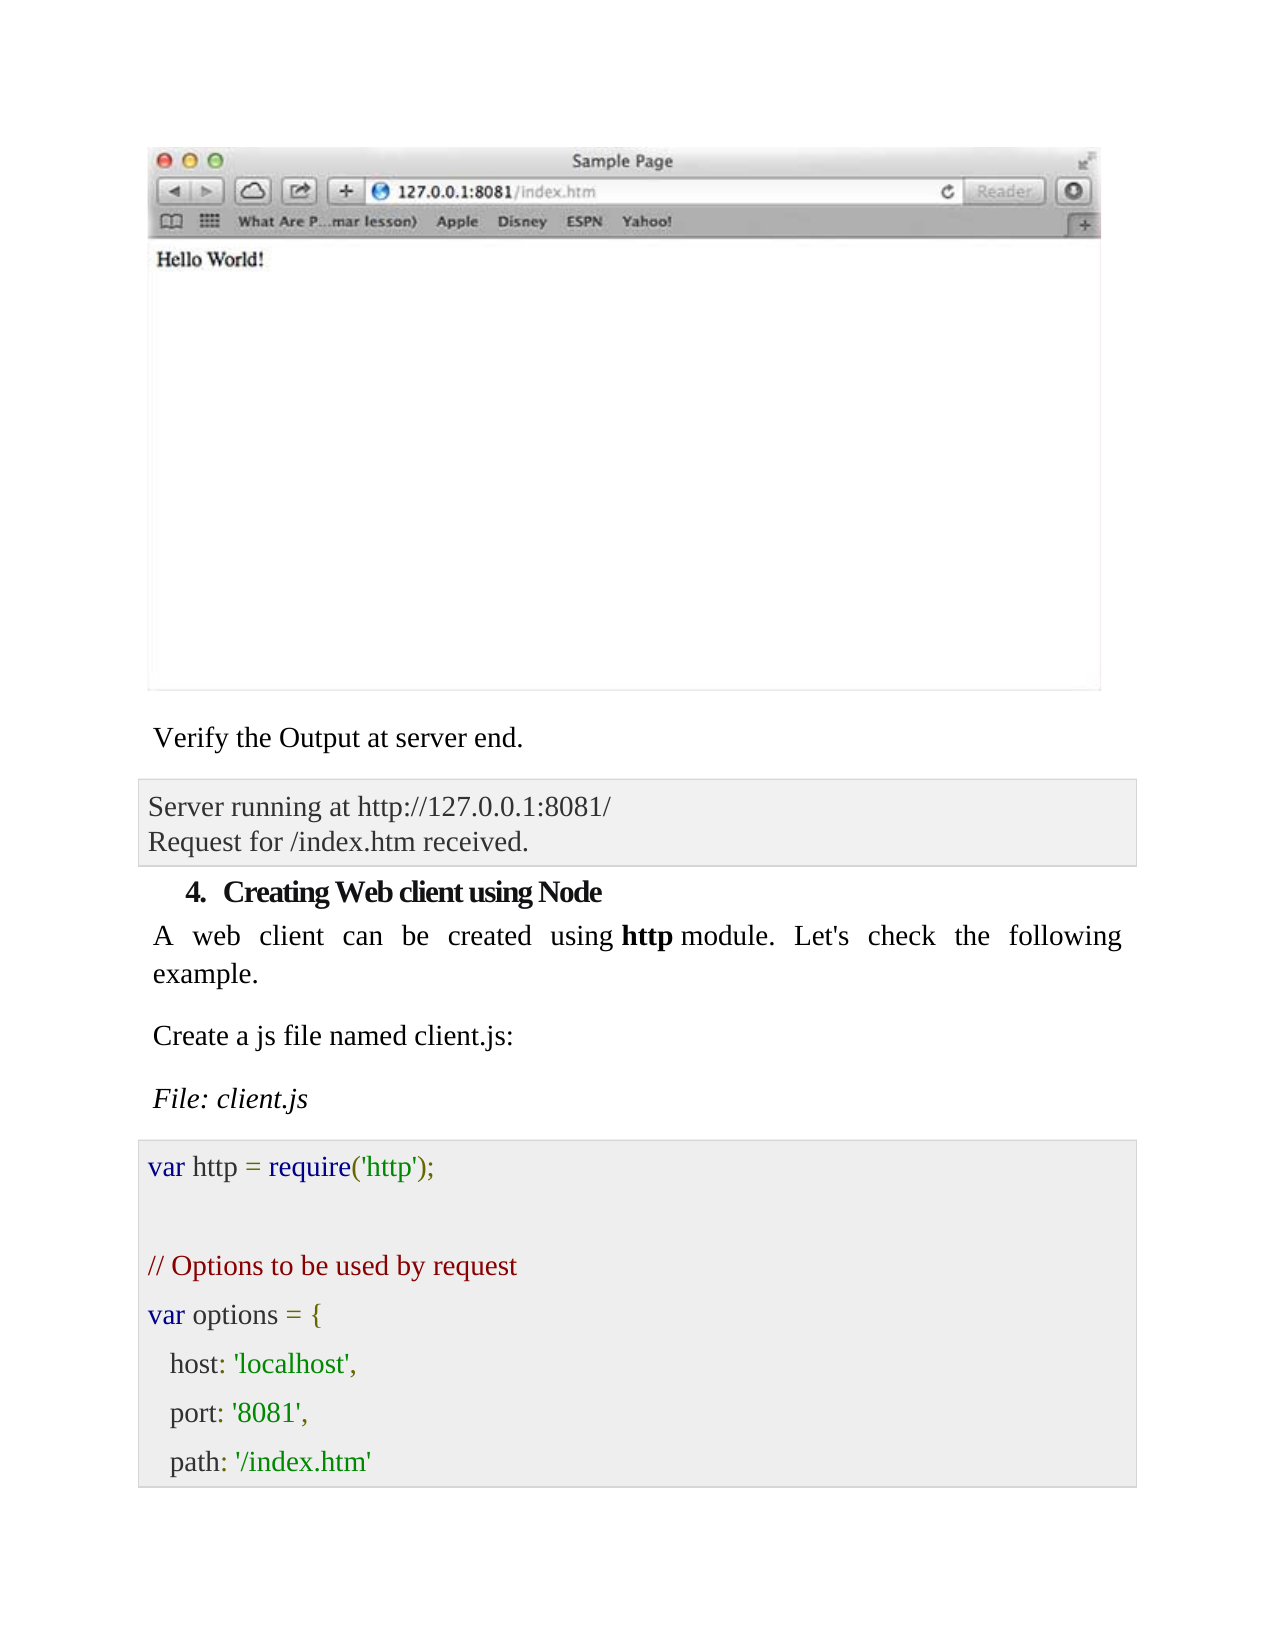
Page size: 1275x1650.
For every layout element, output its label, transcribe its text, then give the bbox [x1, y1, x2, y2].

text // Options to be used by request [139, 1238, 1136, 1281]
text Server running at http://127.0.0.1:8081/ [139, 780, 1136, 813]
picture [147, 147, 1102, 691]
text Create a js file named client.js: [153, 1014, 1122, 1052]
text host: 'localhost', [139, 1336, 1136, 1380]
text path: '/index.htm' [139, 1434, 1136, 1486]
text Verify the Output at server end. [153, 716, 1122, 753]
text A web client can be created using http module. Let's check the following example. [153, 914, 1122, 989]
subtitle Creating Web client using Node [185, 872, 1122, 909]
text var options = { [139, 1287, 1136, 1331]
text var http = require('http'); [139, 1141, 1136, 1183]
text File: client.js [153, 1077, 1122, 1114]
text port: '8081', [139, 1385, 1136, 1429]
text Request for /index.htm received. [139, 813, 1136, 865]
